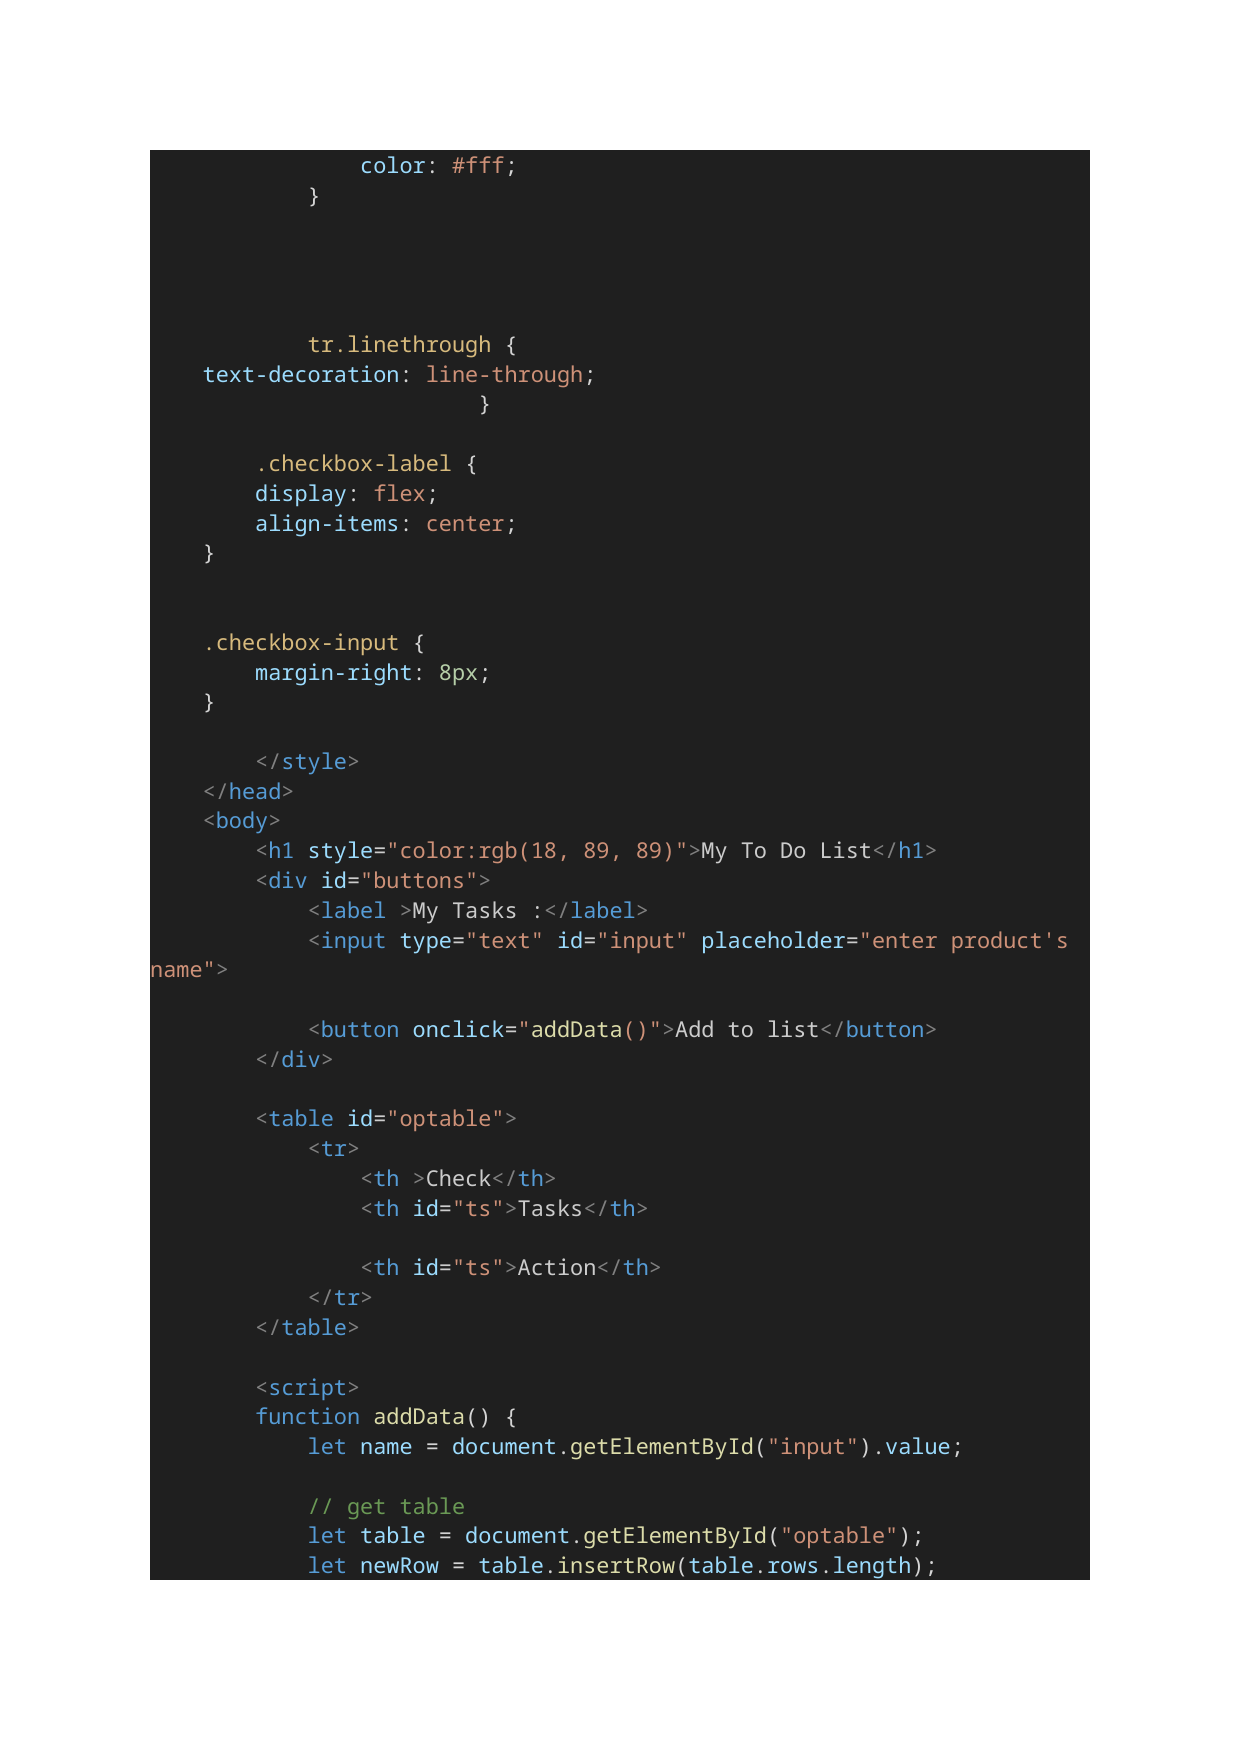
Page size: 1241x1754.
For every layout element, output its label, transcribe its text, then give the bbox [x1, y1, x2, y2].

text <div id="buttons"> [150, 865, 1090, 895]
text align-items: center; [150, 507, 1090, 537]
text color: #fff; [150, 150, 1090, 180]
text } [150, 180, 1090, 209]
text tr.linethrough { [150, 329, 1090, 358]
text function addData() { [150, 1401, 1090, 1431]
text } [150, 537, 1090, 567]
text <table id="optable"> [150, 1103, 1090, 1133]
text <th id="ts">Action</th> [150, 1252, 1090, 1282]
text <tr> [150, 1133, 1090, 1163]
text display: flex; [150, 478, 1090, 507]
text <label >My Tasks :</label> [150, 895, 1090, 924]
text </table> [150, 1312, 1090, 1342]
text } [150, 388, 1090, 418]
text let table = document.getElementById("optable"); [150, 1520, 1090, 1550]
text .checkbox-input { [150, 627, 1090, 656]
text </div> [150, 1044, 1090, 1073]
text margin-right: 8px; [150, 656, 1090, 686]
text </tr> [150, 1282, 1090, 1312]
text <script> [150, 1371, 1090, 1401]
text let name = document.getElementById("input").value; [150, 1431, 1090, 1461]
text <body> [150, 805, 1090, 835]
text <input type="text" id="input" placeholder="enter product's name"> [150, 924, 1090, 984]
text } [150, 686, 1090, 716]
text </style> [150, 746, 1090, 776]
text let newRow = table.insertRow(table.rows.length); [150, 1550, 1090, 1580]
text <th >Check</th> [150, 1163, 1090, 1193]
text // get table [150, 1491, 1090, 1520]
text </head> [150, 776, 1090, 805]
text <th id="ts">Tasks</th> [150, 1193, 1090, 1222]
text <button onclick="addData()">Add to list</button> [150, 1014, 1090, 1044]
text .checkbox-label { [150, 448, 1090, 478]
text <h1 style="color:rgb(18, 89, 89)">My To Do List</h1> [150, 835, 1090, 865]
text text-decoration: line-through; [150, 358, 1090, 388]
